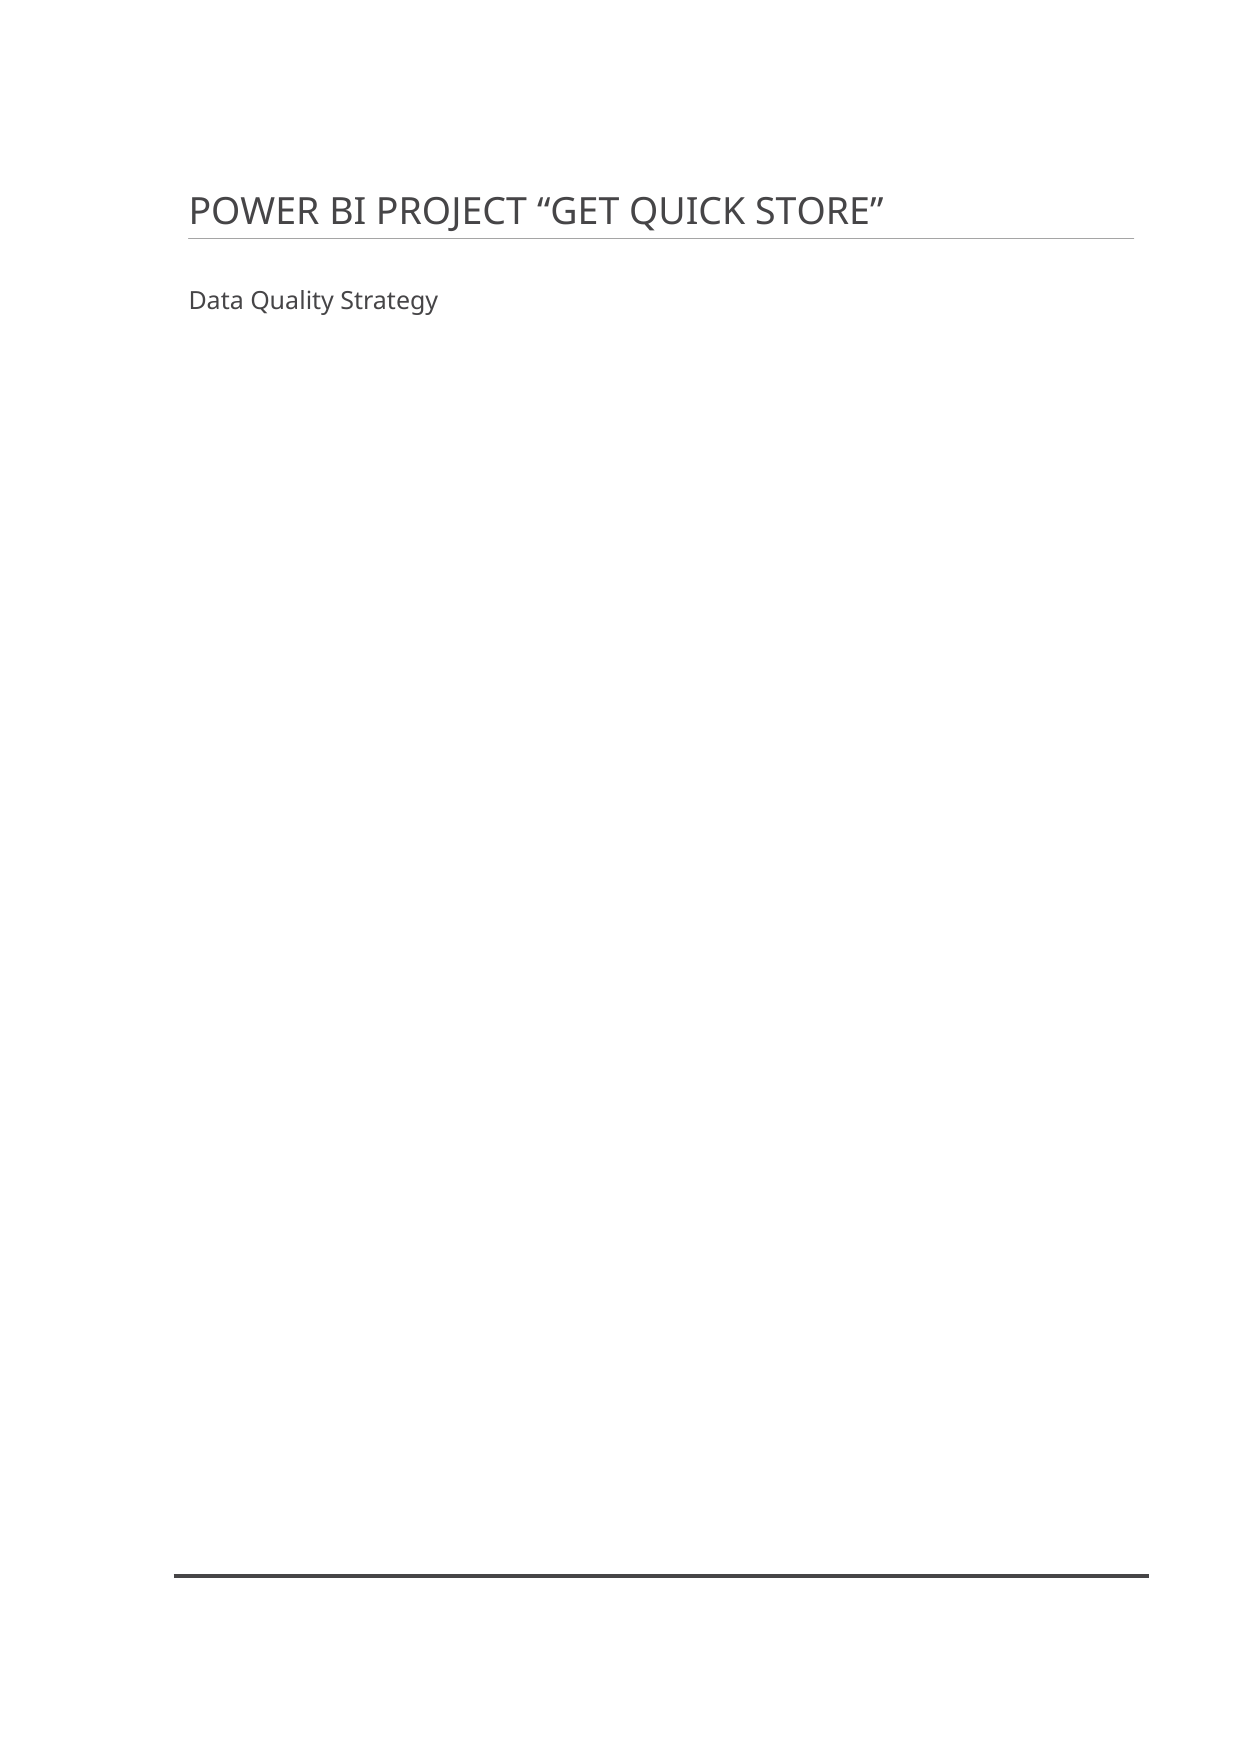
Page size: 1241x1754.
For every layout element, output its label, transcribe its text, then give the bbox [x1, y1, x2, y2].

table_header POwer BI project “Get quick store” [177, 160, 1146, 270]
table_cell Data Quality Strategy [177, 270, 1146, 329]
